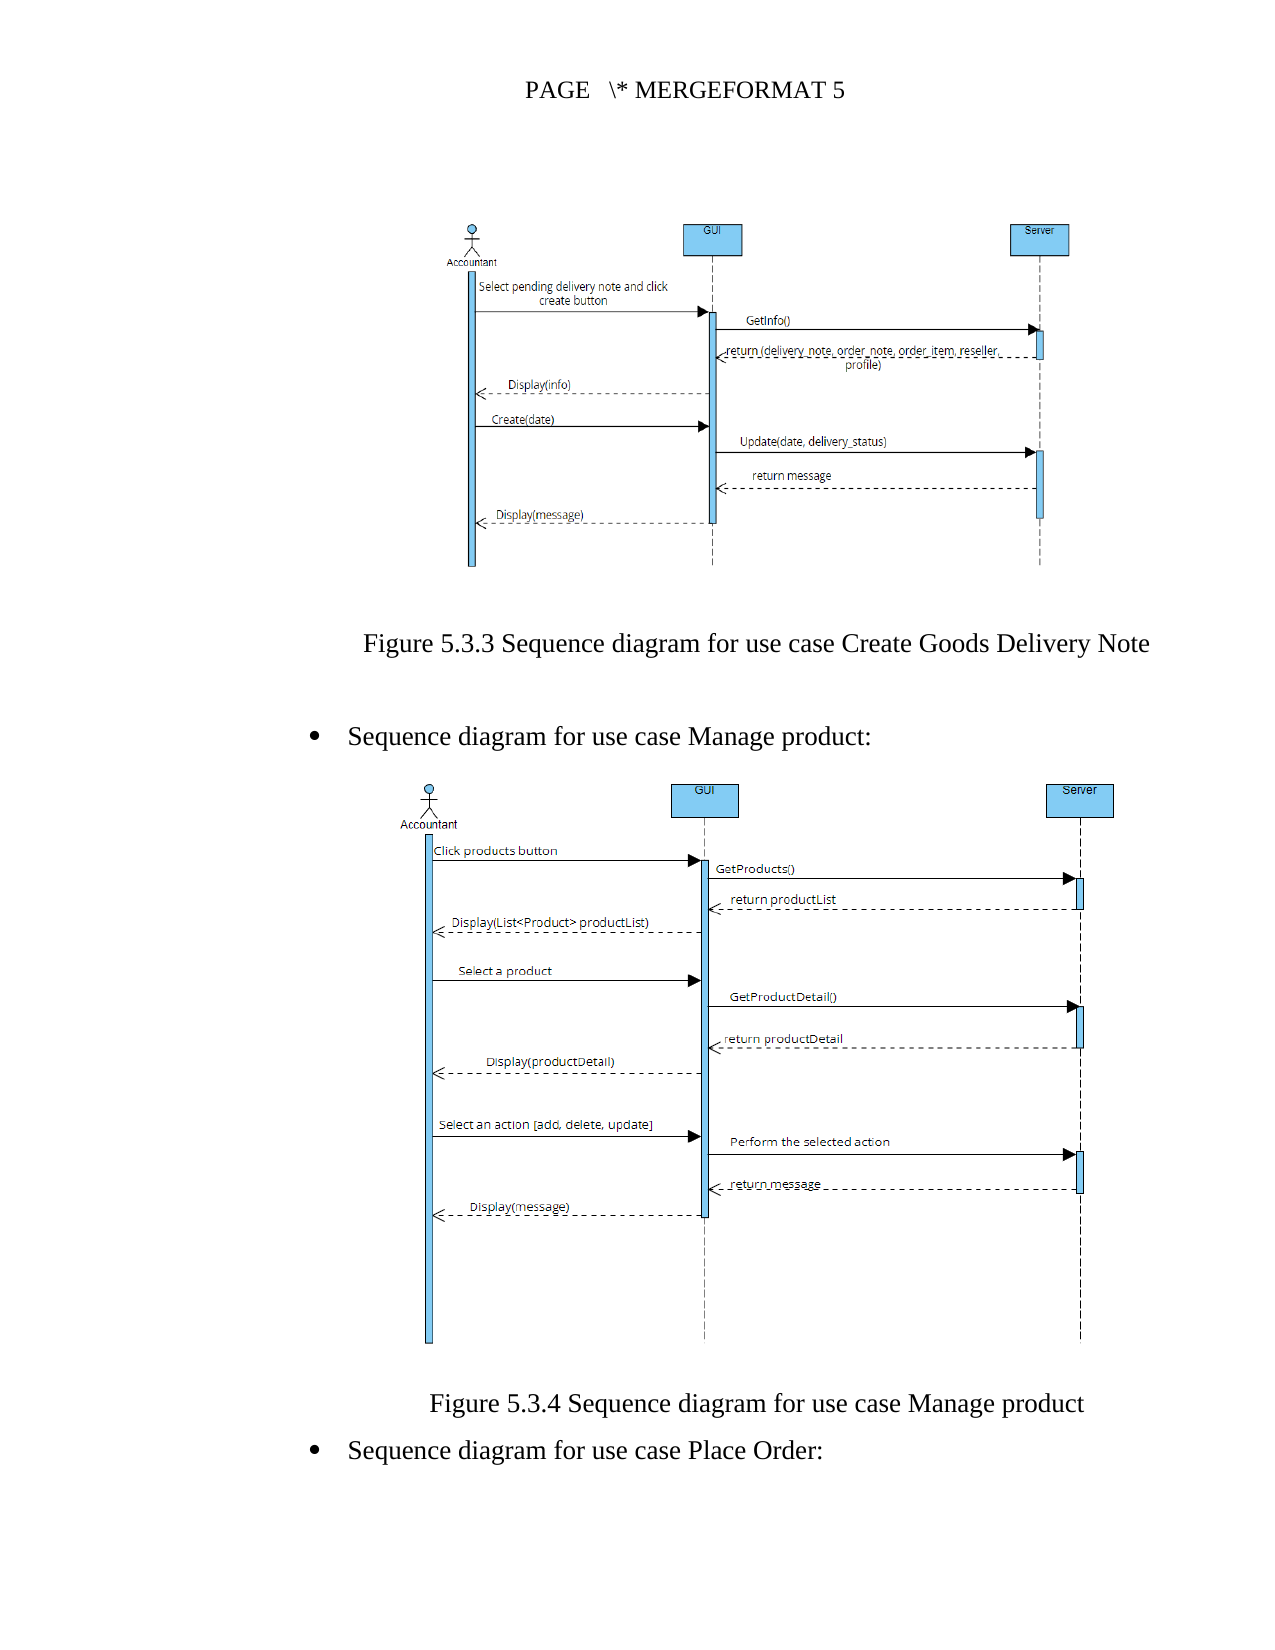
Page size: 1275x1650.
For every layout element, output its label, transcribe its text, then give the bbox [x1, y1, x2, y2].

picture [434, 206, 1080, 612]
list Sequence diagram for use case Place Order: [310, 1434, 1157, 1465]
text Figure 5.3.3 Sequence diagram for use case Create Goods Delivery Note [357, 627, 1157, 658]
text Figure 5.3.4 Sequence diagram for use case Manage product [357, 1387, 1157, 1418]
list Sequence diagram for use case Manage product: [310, 720, 1157, 751]
picture [391, 767, 1123, 1372]
